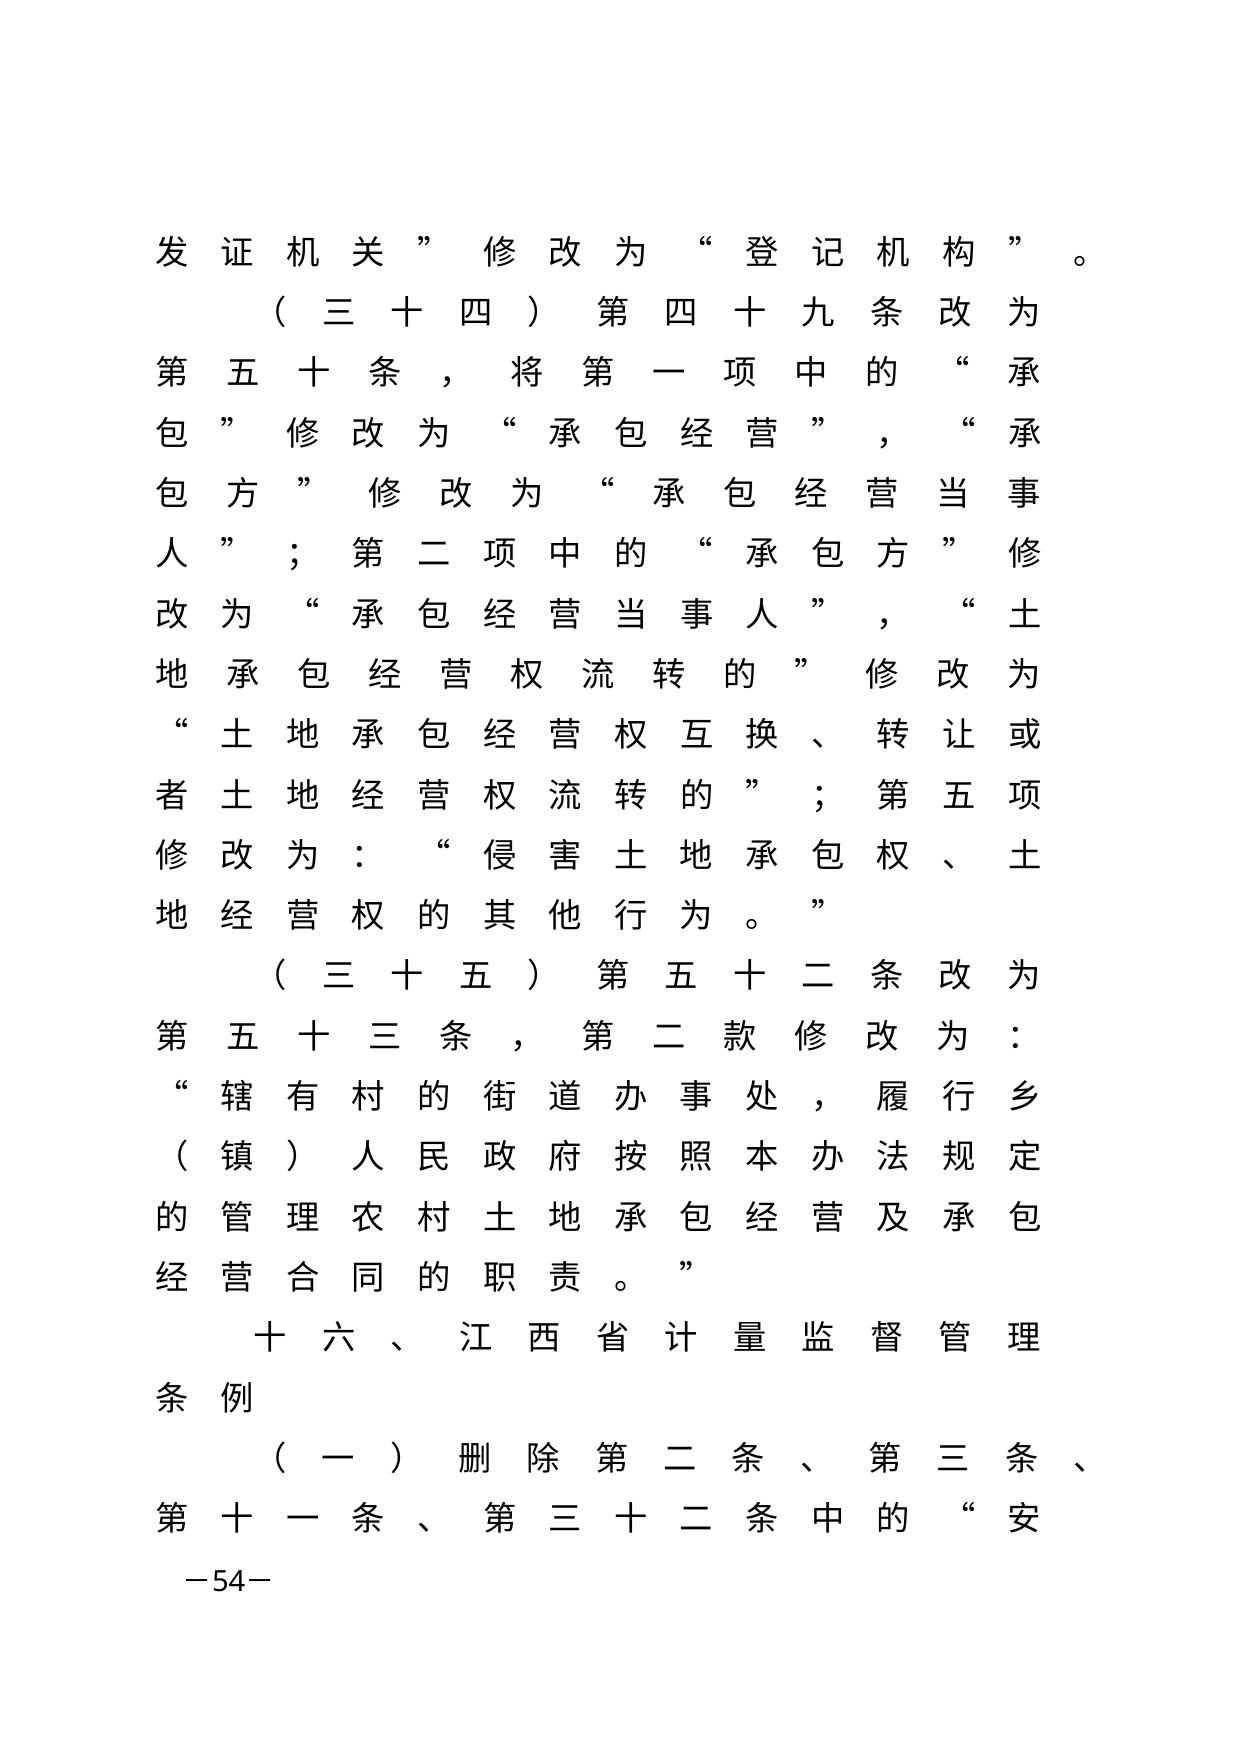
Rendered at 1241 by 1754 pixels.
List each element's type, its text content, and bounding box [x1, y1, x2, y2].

list 十六、江西省计量监督管理条例 [155, 1305, 1073, 1426]
text （三十四）第四十九条改为第五十条，将第一项中的“承包”修改为“承包经营”，“承包方”修改为“承包经营当事人”；第二项中的“承包方”修改为“承包经营当事人”，“土地承包经营权流转的”修改为“土地承包经营权互换、转让或者土地经营权流转的”；第五项修改为：“侵害土地承包权、土地经营权的其他行为。” [155, 280, 1073, 943]
text （一）删除第二条、第三条、第十一条、第三十二条中的“安装”两字。 [155, 1426, 1073, 1546]
text （三十五）第五十二条改为第五十三条，第二款修改为：“辖有村的街道办事处，履行乡（镇）人民政府按照本办法规定的管理农村土地承包经营及承包经营合同的职责。” [155, 943, 1073, 1305]
text （三十三）第四十四条改为第四十五条，将其中的“发证机关”修改为“登记机构”，“原发证机关”修改为“登记机构”。 [155, 219, 1073, 280]
